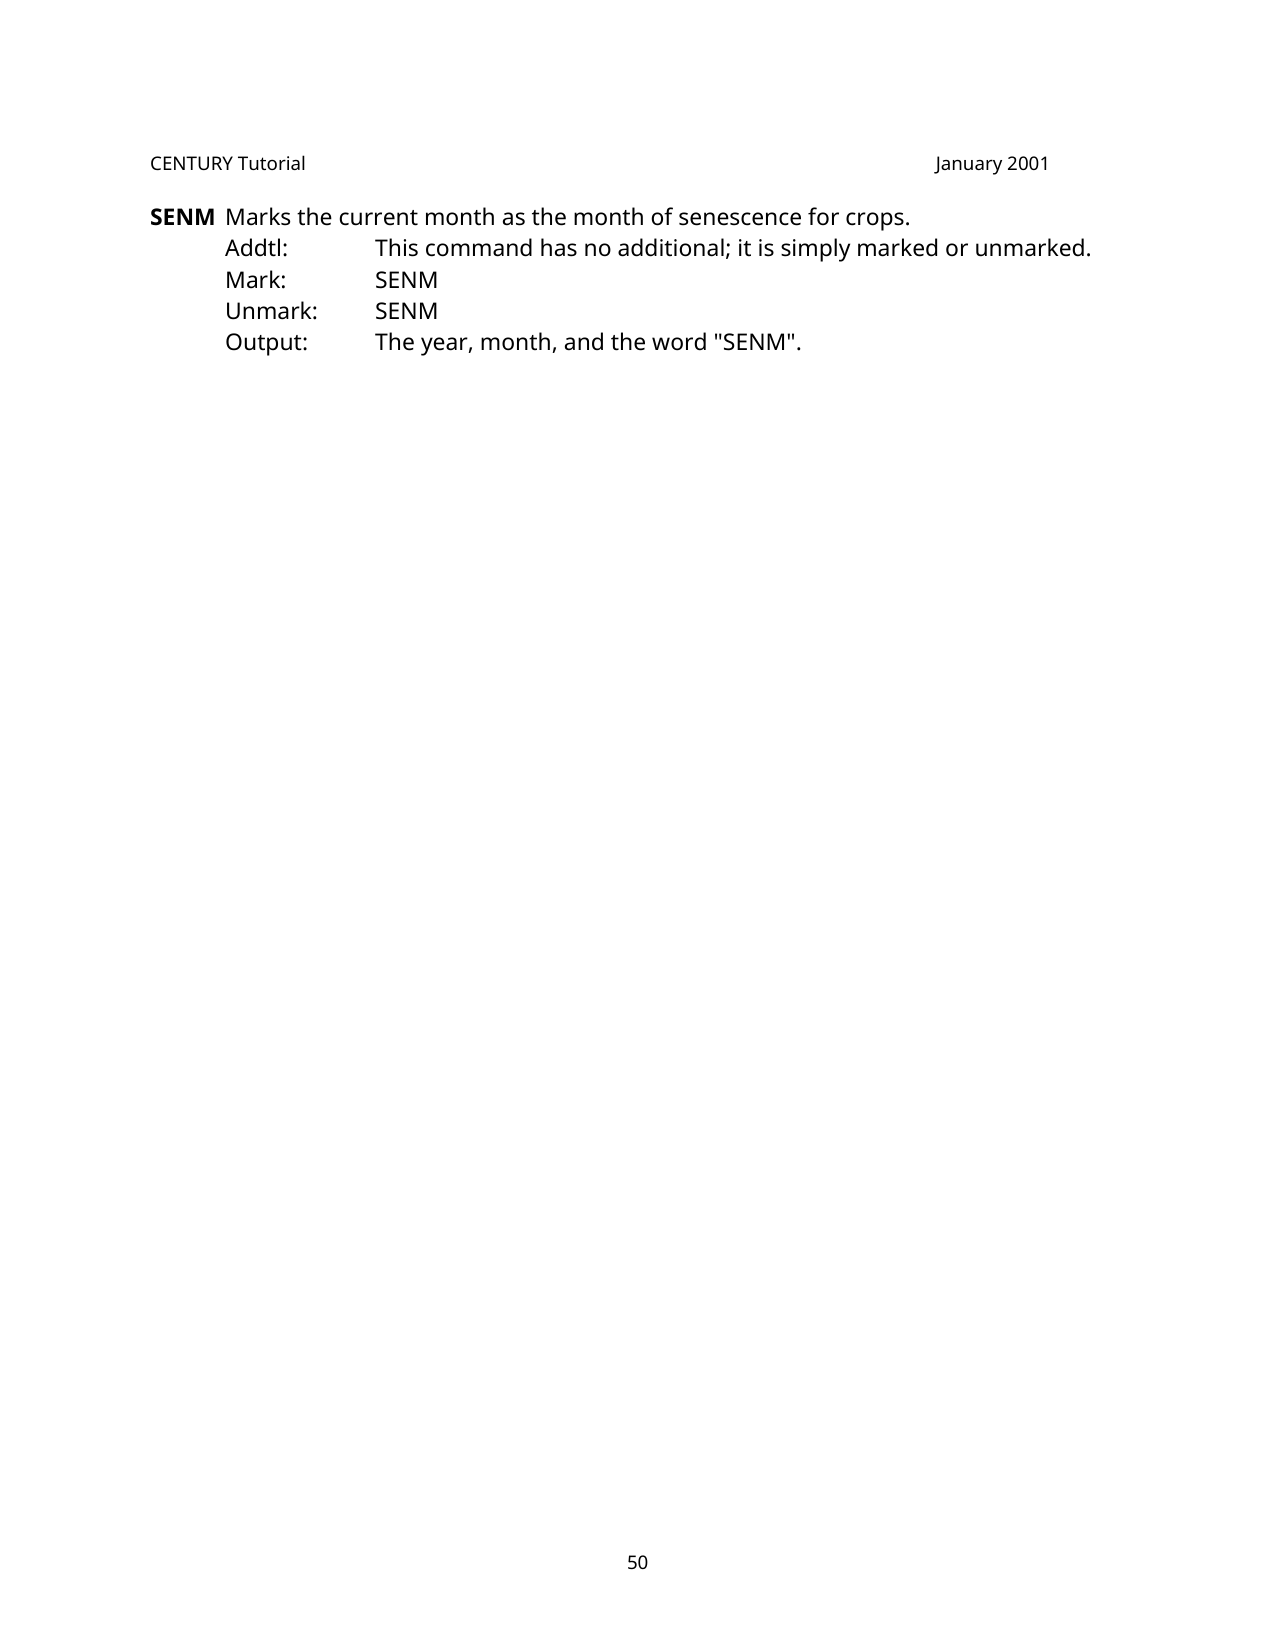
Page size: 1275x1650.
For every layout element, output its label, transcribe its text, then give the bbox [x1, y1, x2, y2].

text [150, 232, 1125, 263]
text Output: The year, month, and the word "SENM". [150, 326, 1125, 357]
text SENM Marks the current month as the month of senescence for crops. [150, 201, 1125, 232]
text Unmark: SENM [150, 295, 1125, 326]
text Mark: SENM [150, 263, 1125, 295]
